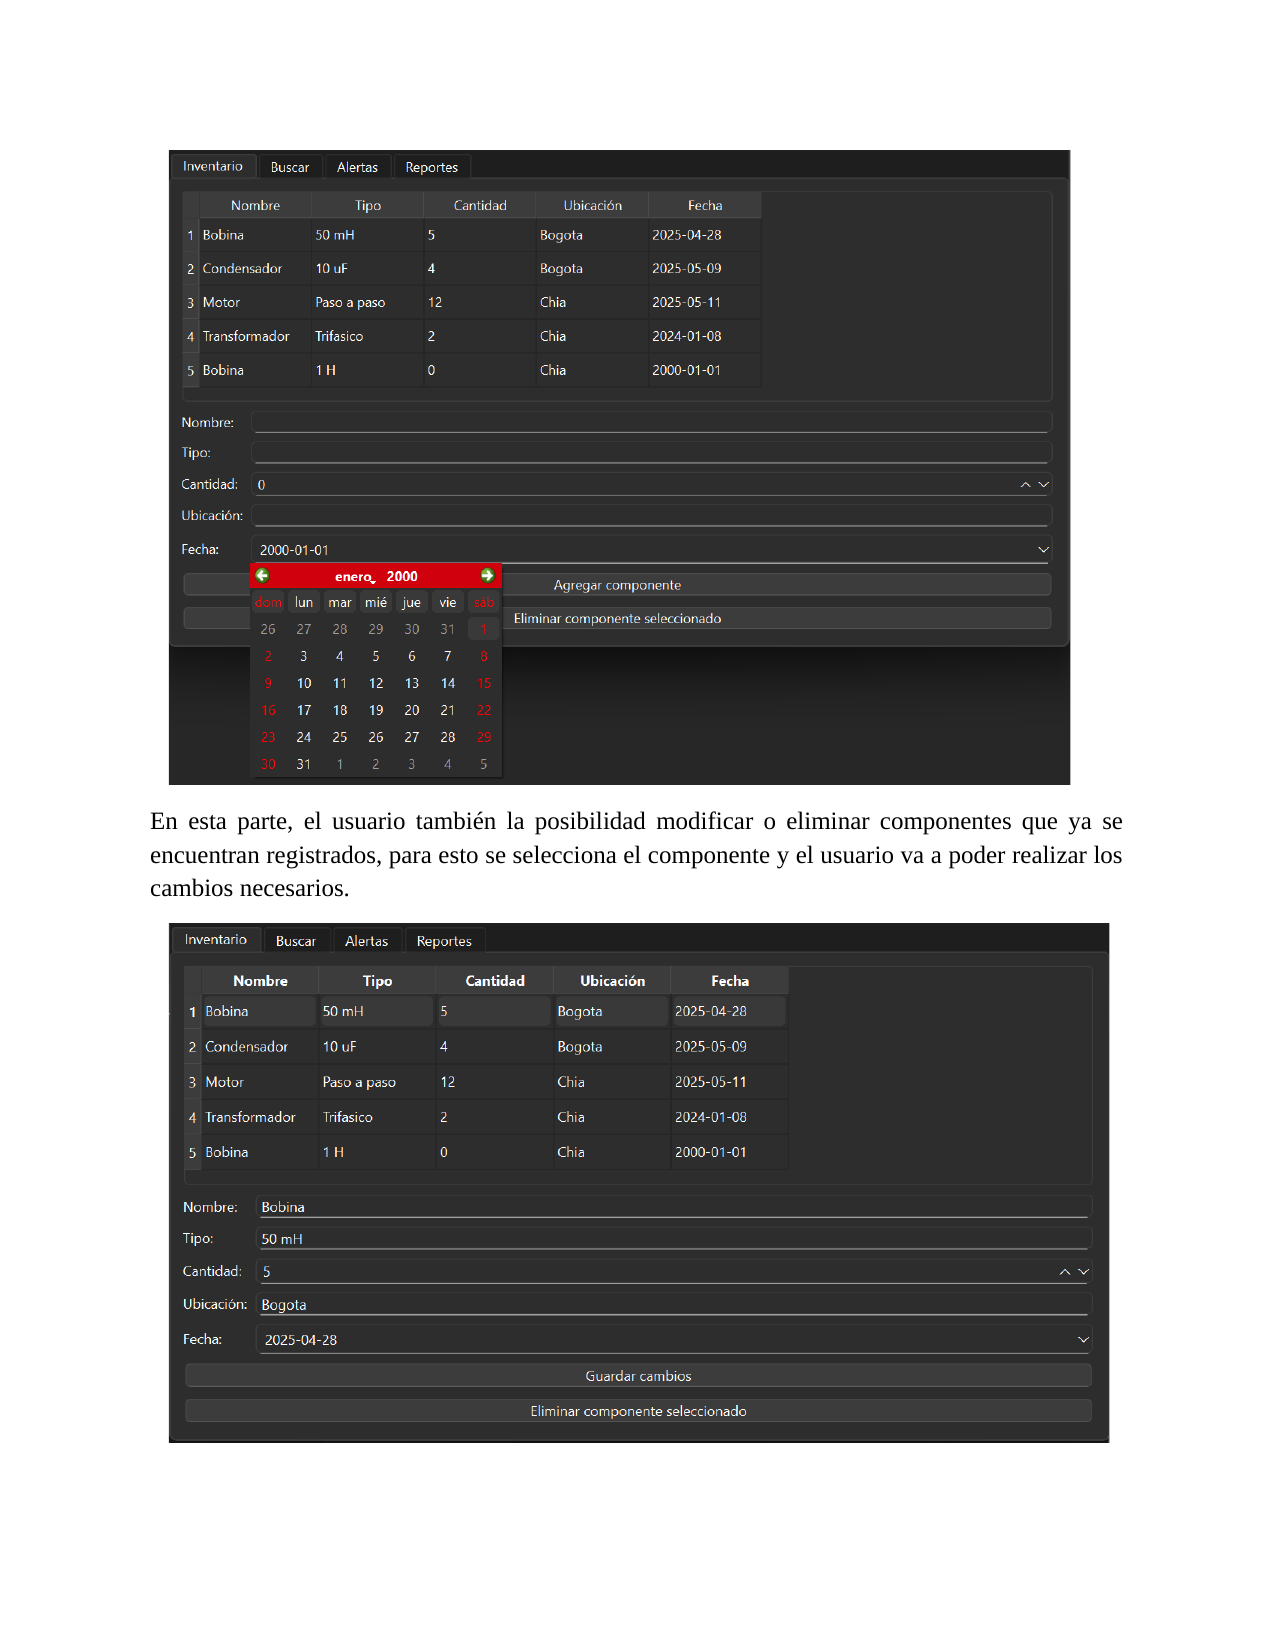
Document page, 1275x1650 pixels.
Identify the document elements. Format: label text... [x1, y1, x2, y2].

text En esta parte, el usuario también la posibilidad modificar o eliminar componentes que ya se encuentran registrados, para esto se selecciona el componente y el usuario va a poder realizar los cambios necesarios. [150, 806, 1125, 902]
